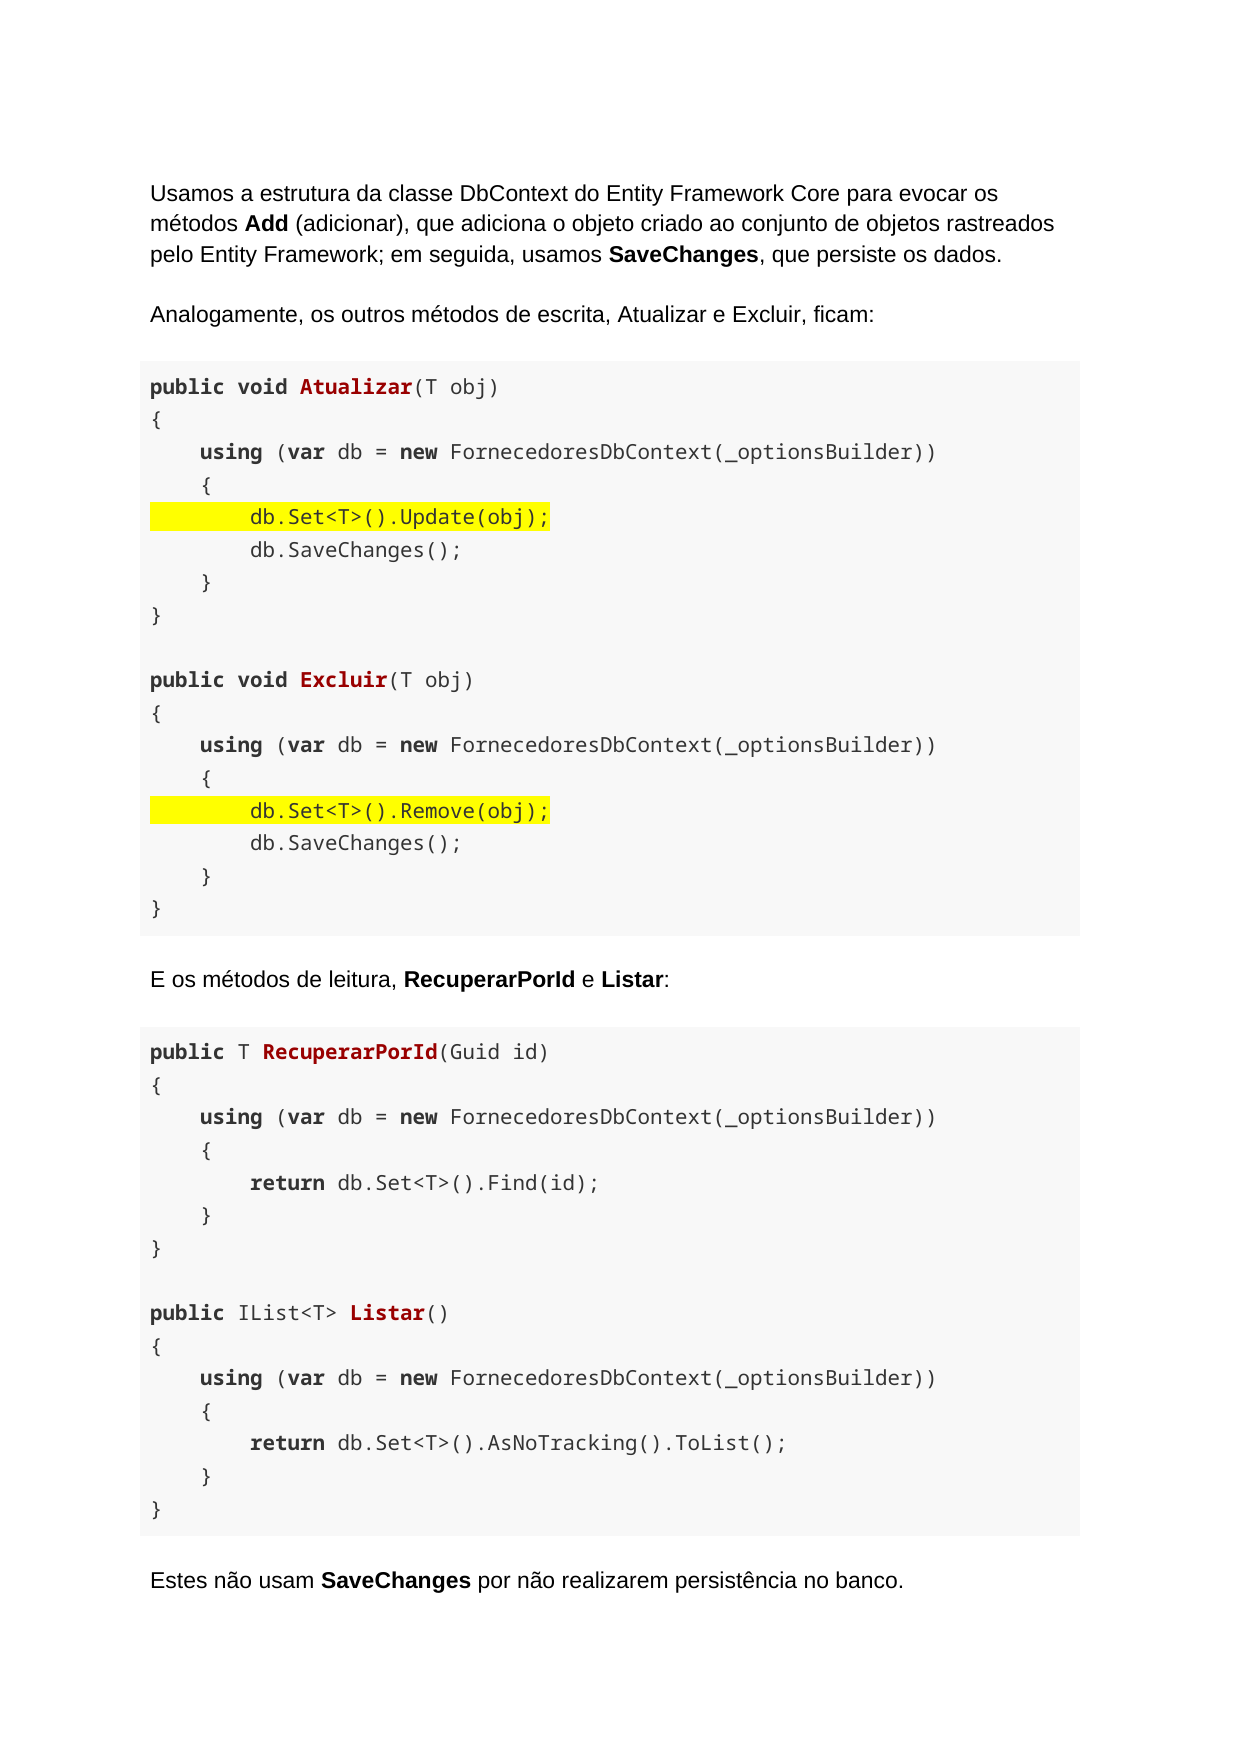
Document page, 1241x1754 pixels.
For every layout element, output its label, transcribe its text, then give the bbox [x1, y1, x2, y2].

text Estes não usam SaveChanges por não realizarem persistência no banco. [150, 1567, 1090, 1593]
table_header public T RecuperarPorId(Guid id) { using (var db = new FornecedoresDbContext(_optionsBuilder)) { return db.Set<T>().Find(id); } } public IList<T> Listar() { using (var db = new FornecedoresDbContext(_optionsBuilder)) { return db.Set<T>().AsNoTracking().ToList(); } } [140, 1027, 1080, 1536]
table_header public void Atualizar(T obj) { using (var db = new FornecedoresDbContext(_optionsBuilder)) { db.Set<T>().Update(obj); db.SaveChanges(); } } public void Excluir(T obj) { using (var db = new FornecedoresDbContext(_optionsBuilder)) { db.Set<T>().Remove(obj); db.SaveChanges(); } } [140, 361, 1080, 936]
text E os métodos de leitura, RecuperarPorId e Listar: [150, 966, 1090, 993]
text Usamos a estrutura da classe DbContext do Entity Framework Core para evocar os métodos Add (adicionar), que adiciona o objeto criado ao conjunto de objetos rastreados pelo Entity Framework; em seguida, usamos SaveChanges, que persiste os dados. [150, 180, 1090, 267]
text Analogamente, os outros métodos de escrita, Atualizar e Excluir, ficam: [150, 301, 1090, 327]
